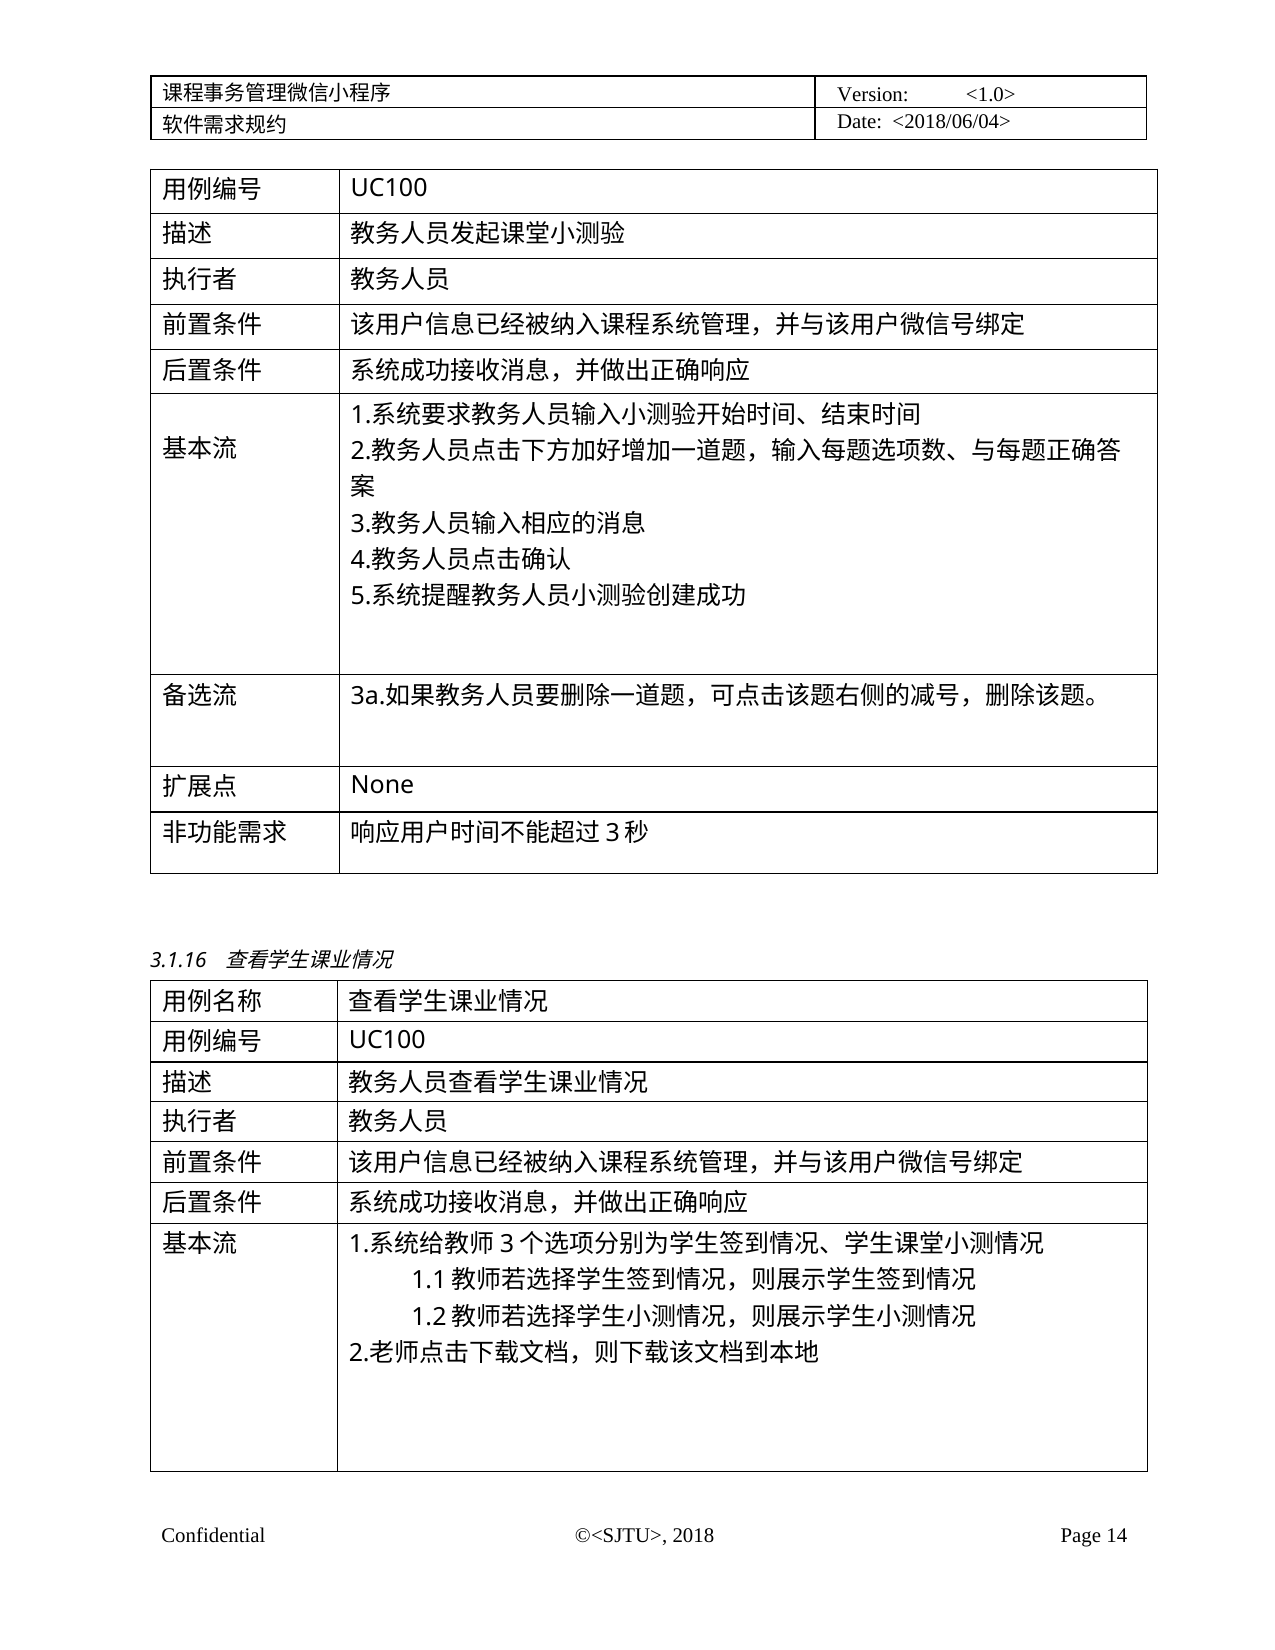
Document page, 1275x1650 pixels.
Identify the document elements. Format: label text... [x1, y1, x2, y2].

table_cell 教务人员 [340, 259, 1157, 304]
table_cell 描述 [151, 1063, 337, 1101]
table_cell 执行者 [151, 1102, 337, 1141]
table_cell 该用户信息已经被纳入课程系统管理，并与该用户微信号绑定 [338, 1142, 1147, 1182]
table_cell UC100 [338, 1022, 1147, 1061]
table_cell 执行者 [151, 259, 339, 304]
table_cell 备选流 [151, 675, 339, 766]
table_cell 基本流 [151, 394, 339, 674]
subtitle 查看学生课业情况 [150, 943, 1125, 974]
table_cell 基本流 [151, 1224, 337, 1471]
table_cell 该用户信息已经被纳入课程系统管理，并与该用户微信号绑定 [340, 305, 1157, 349]
table_cell 前置条件 [151, 305, 339, 349]
table_cell 系统成功接收消息，并做出正确响应 [338, 1183, 1147, 1222]
table_cell 1.系统给教师3个选项分别为学生签到情况、学生课堂小测情况 1.1教师若选择学生签到情况，则展示学生签到情况 1.2教师若选择学生小测情况，则展示学生小测情况 2.老师点击下载文档，则下载该文档到本地 [338, 1224, 1147, 1471]
table_cell 3a.如果教务人员要删除一道题，可点击该题右侧的减号，删除该题。 [340, 675, 1157, 766]
table_cell 响应用户时间不能超过3秒 [340, 813, 1157, 873]
table_cell 用例编号 [151, 1022, 337, 1061]
table_cell 后置条件 [151, 350, 339, 393]
table_cell 1.系统要求教务人员输入小测验开始时间、结束时间 2.教务人员点击下方加好增加一道题，输入每题选项数、与每题正确答案 3.教务人员输入相应的消息 4.教务人员点击确认 5.系统提醒教务人员小测验创建成功 [340, 394, 1157, 674]
table_cell 扩展点 [151, 767, 339, 811]
table_cell None [340, 767, 1157, 811]
table_cell 后置条件 [151, 1183, 337, 1222]
table_cell 用例编号 [151, 170, 339, 212]
table_cell 非功能需求 [151, 813, 339, 873]
table_header 查看学生课业情况 [338, 981, 1147, 1021]
table_cell 教务人员查看学生课业情况 [338, 1063, 1147, 1101]
table_cell 描述 [151, 214, 339, 258]
table_cell 教务人员 [338, 1102, 1147, 1141]
table_cell 前置条件 [151, 1142, 337, 1182]
table_cell 教务人员发起课堂小测验 [340, 214, 1157, 258]
table_cell UC100 [340, 170, 1157, 212]
table_cell 系统成功接收消息，并做出正确响应 [340, 350, 1157, 393]
table_header 用例名称 [151, 981, 337, 1021]
